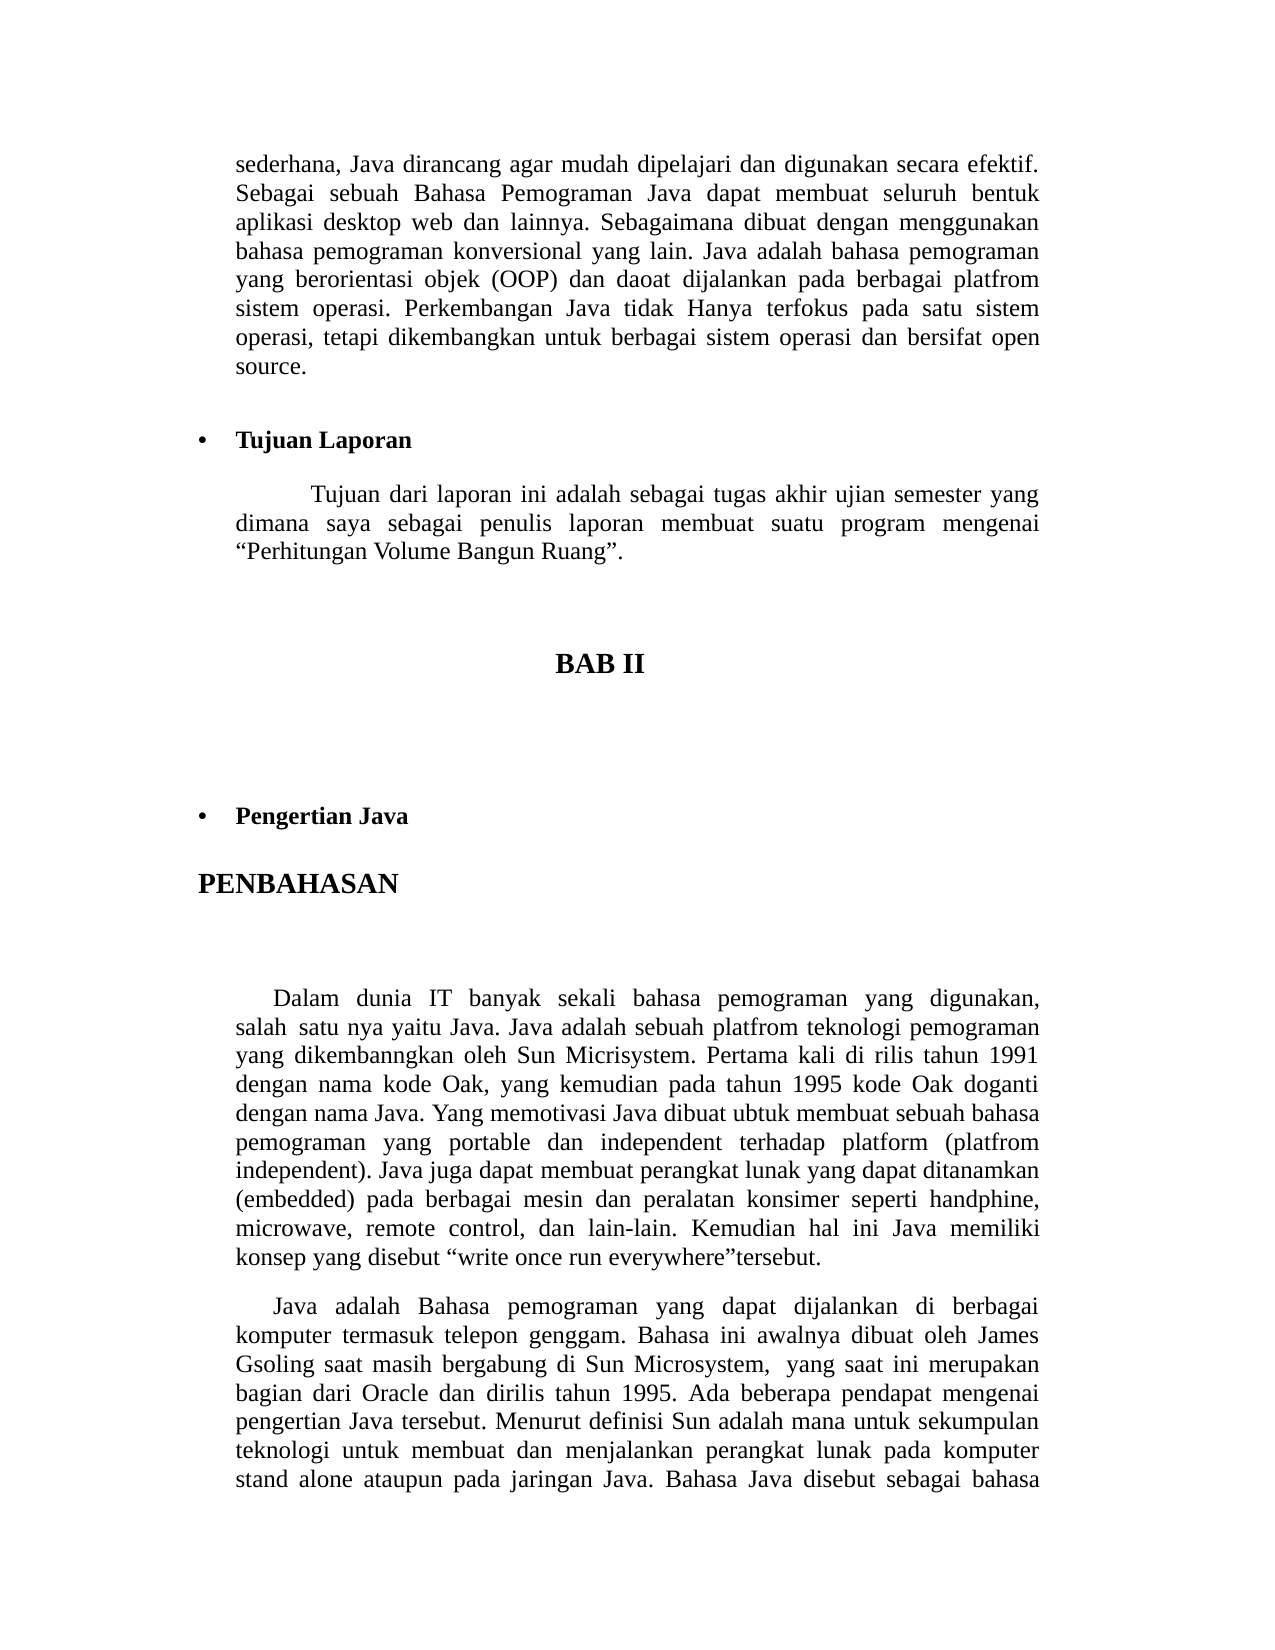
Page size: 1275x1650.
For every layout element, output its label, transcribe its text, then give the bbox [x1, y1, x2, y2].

text Dalam dunia IT banyak sekali bahasa pemograman yang digunakan, salah satu nya yaitu Java. Java adalah sebuah platfrom teknologi pemograman yang dikembanngkan oleh Sun Micrisystem. Pertama kali di rilis tahun 1991 dengan nama kode Oak, yang kemudian pada tahun 1995 kode Oak doganti dengan nama Java. Yang memotivasi Java dibuat ubtuk membuat sebuah bahasa pemograman yang portable dan independent terhadap platform (platfrom independent). Java juga dapat membuat perangkat lunak yang dapat ditanamkan (embedded) pada berbagai mesin dan peralatan konsimer seperti handphine, microwave, remote control, dan lain-lain. Kemudian hal ini Java memiliki konsep yang disebut “write once run everywhere”tersebut. [235, 983, 1040, 1271]
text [235, 150, 1040, 380]
text Tujuan dari laporan ini adalah sebagai tugas akhir ujian semester yang dimana saya sebagai penulis laporan membuat suatu program mengenai “Perhitungan Volume Bangun Ruang”. [235, 479, 1040, 566]
text BAB II [246, 654, 954, 679]
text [235, 1292, 1040, 1493]
text PENBAHASAN [198, 873, 1125, 898]
list Tujuan Laporan [198, 428, 1125, 453]
list Pengertian Java [198, 805, 1125, 830]
